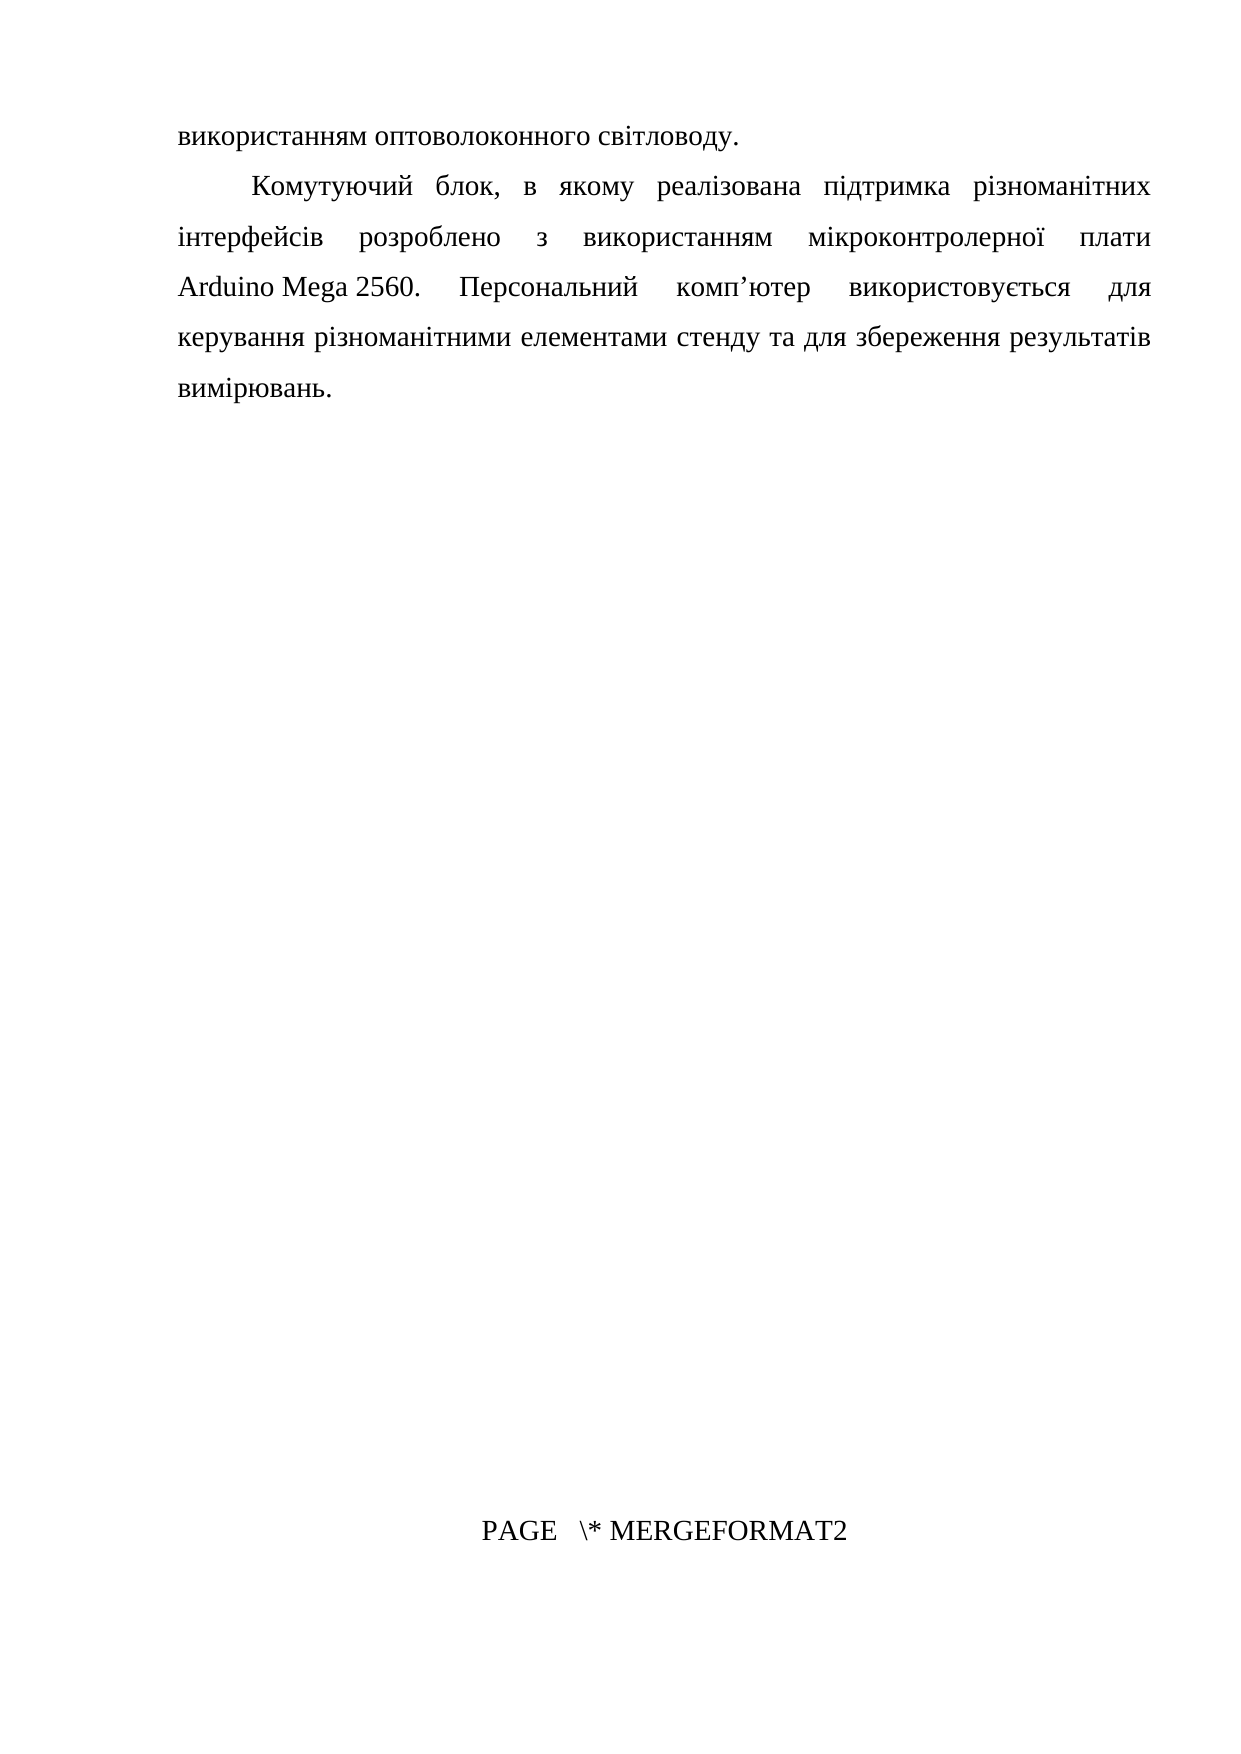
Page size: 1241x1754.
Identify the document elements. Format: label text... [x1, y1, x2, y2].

text Комутуючий блок, в якому реалізована підтримка різноманітних інтерфейсів розроблено з використанням мікроконтролерної плати Arduino Mega 2560. Персональний комп’ютер використовується для керування різноманітними елементами стенду та для збереження результатів вимірювань. [177, 168, 1152, 403]
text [177, 118, 1152, 152]
